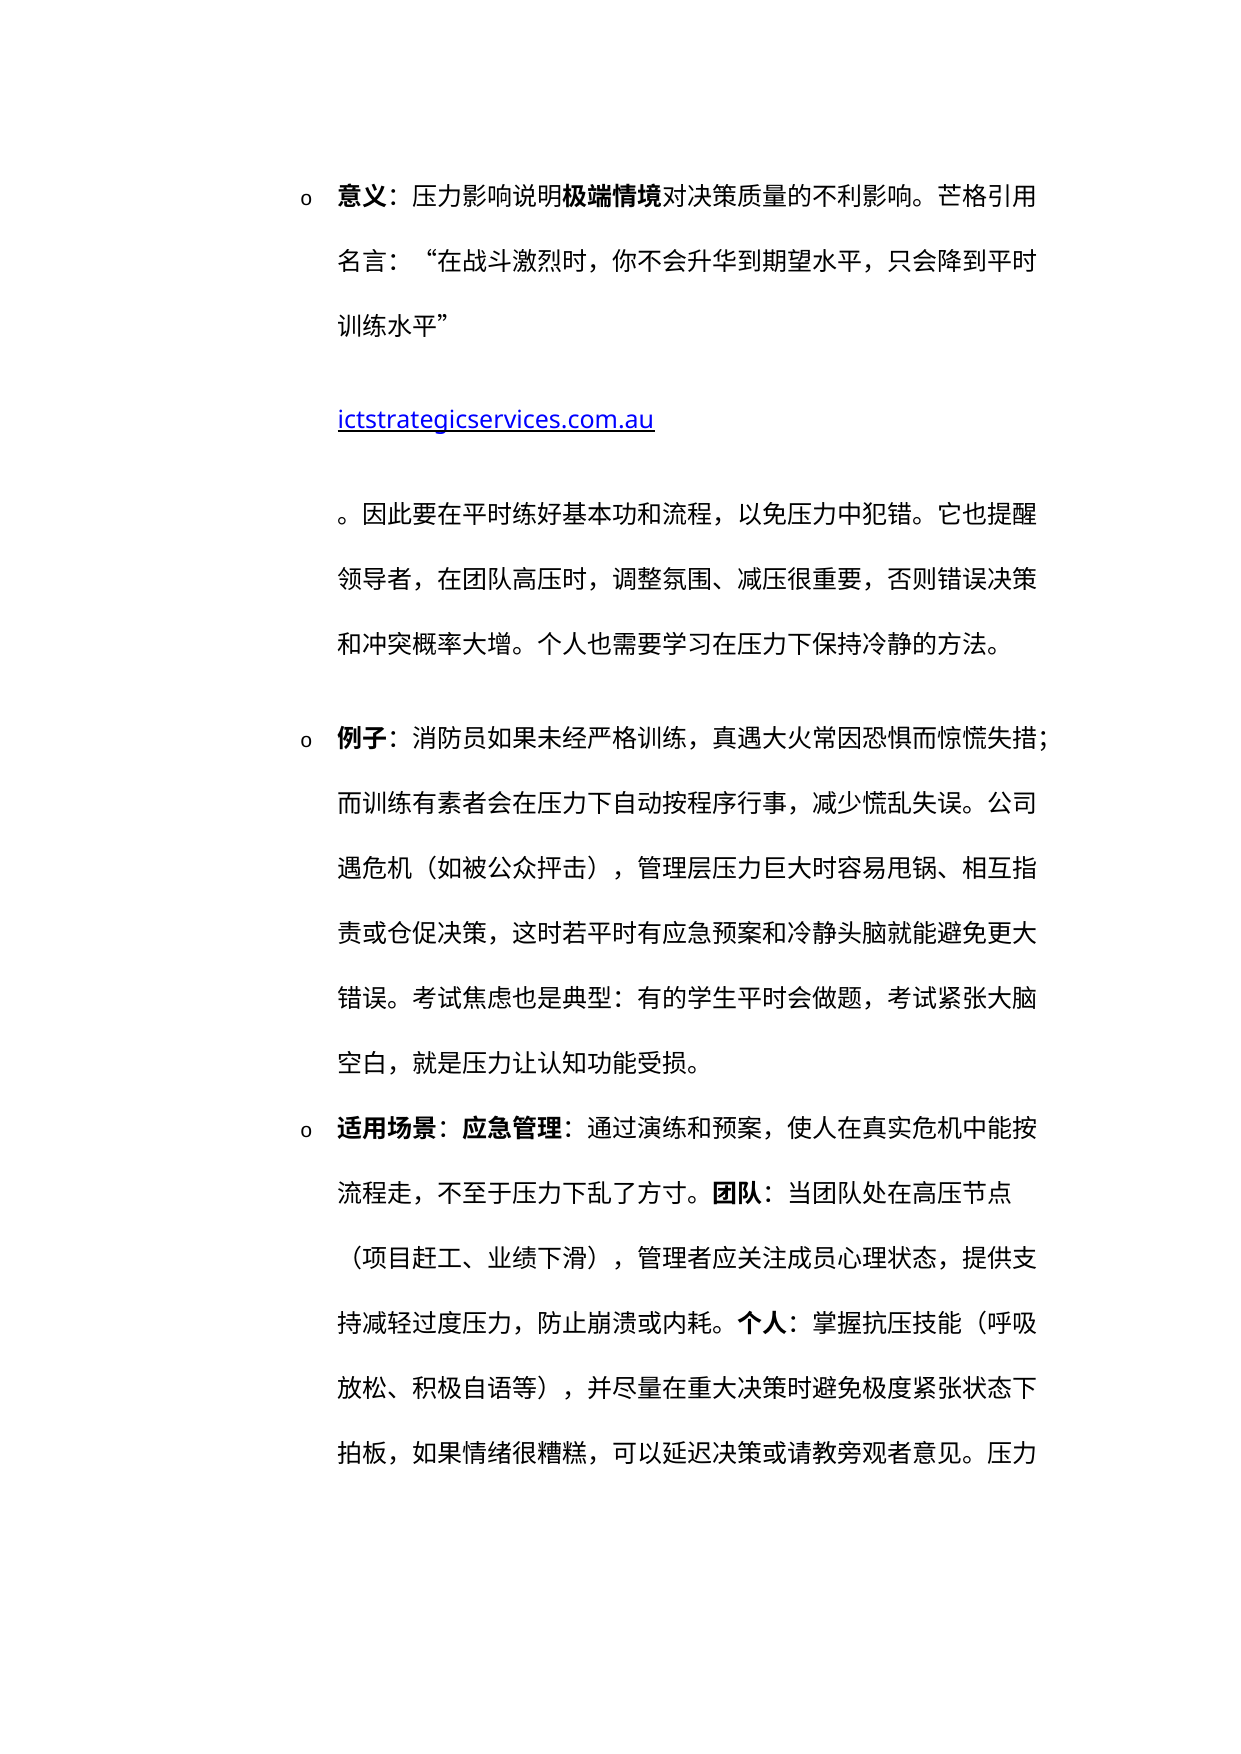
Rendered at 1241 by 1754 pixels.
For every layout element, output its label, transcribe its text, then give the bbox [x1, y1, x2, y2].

text 。因此要在平时练好基本功和流程，以免压力中犯错。它也提醒领导者，在团队高压时，调整氛围、减压很重要，否则错误决策和冲突概率大增。个人也需要学习在压力下保持冷静的方法。 [337, 480, 1053, 675]
list 意义：压力影响说明极端情境对决策质量的不利影响。芒格引用名言：“在战斗激烈时，你不会升华到期望水平，只会降到平时训练水平”​ [300, 162, 1053, 357]
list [300, 1094, 1053, 1484]
text ictstrategicservices.com.au [337, 386, 1053, 451]
list 例子：消防员如果未经严格训练，真遇大火常因恐惧而惊慌失措；而训练有素者会在压力下自动按程序行事，减少慌乱失误。公司遇危机（如被公众抨击），管理层压力巨大时容易甩锅、相互指责或仓促决策，这时若平时有应急预案和冷静头脑就能避免更大错误。考试焦虑也是典型：有的学生平时会做题，考试紧张大脑空白，就是压力让认知功能受损。 [300, 704, 1053, 1094]
